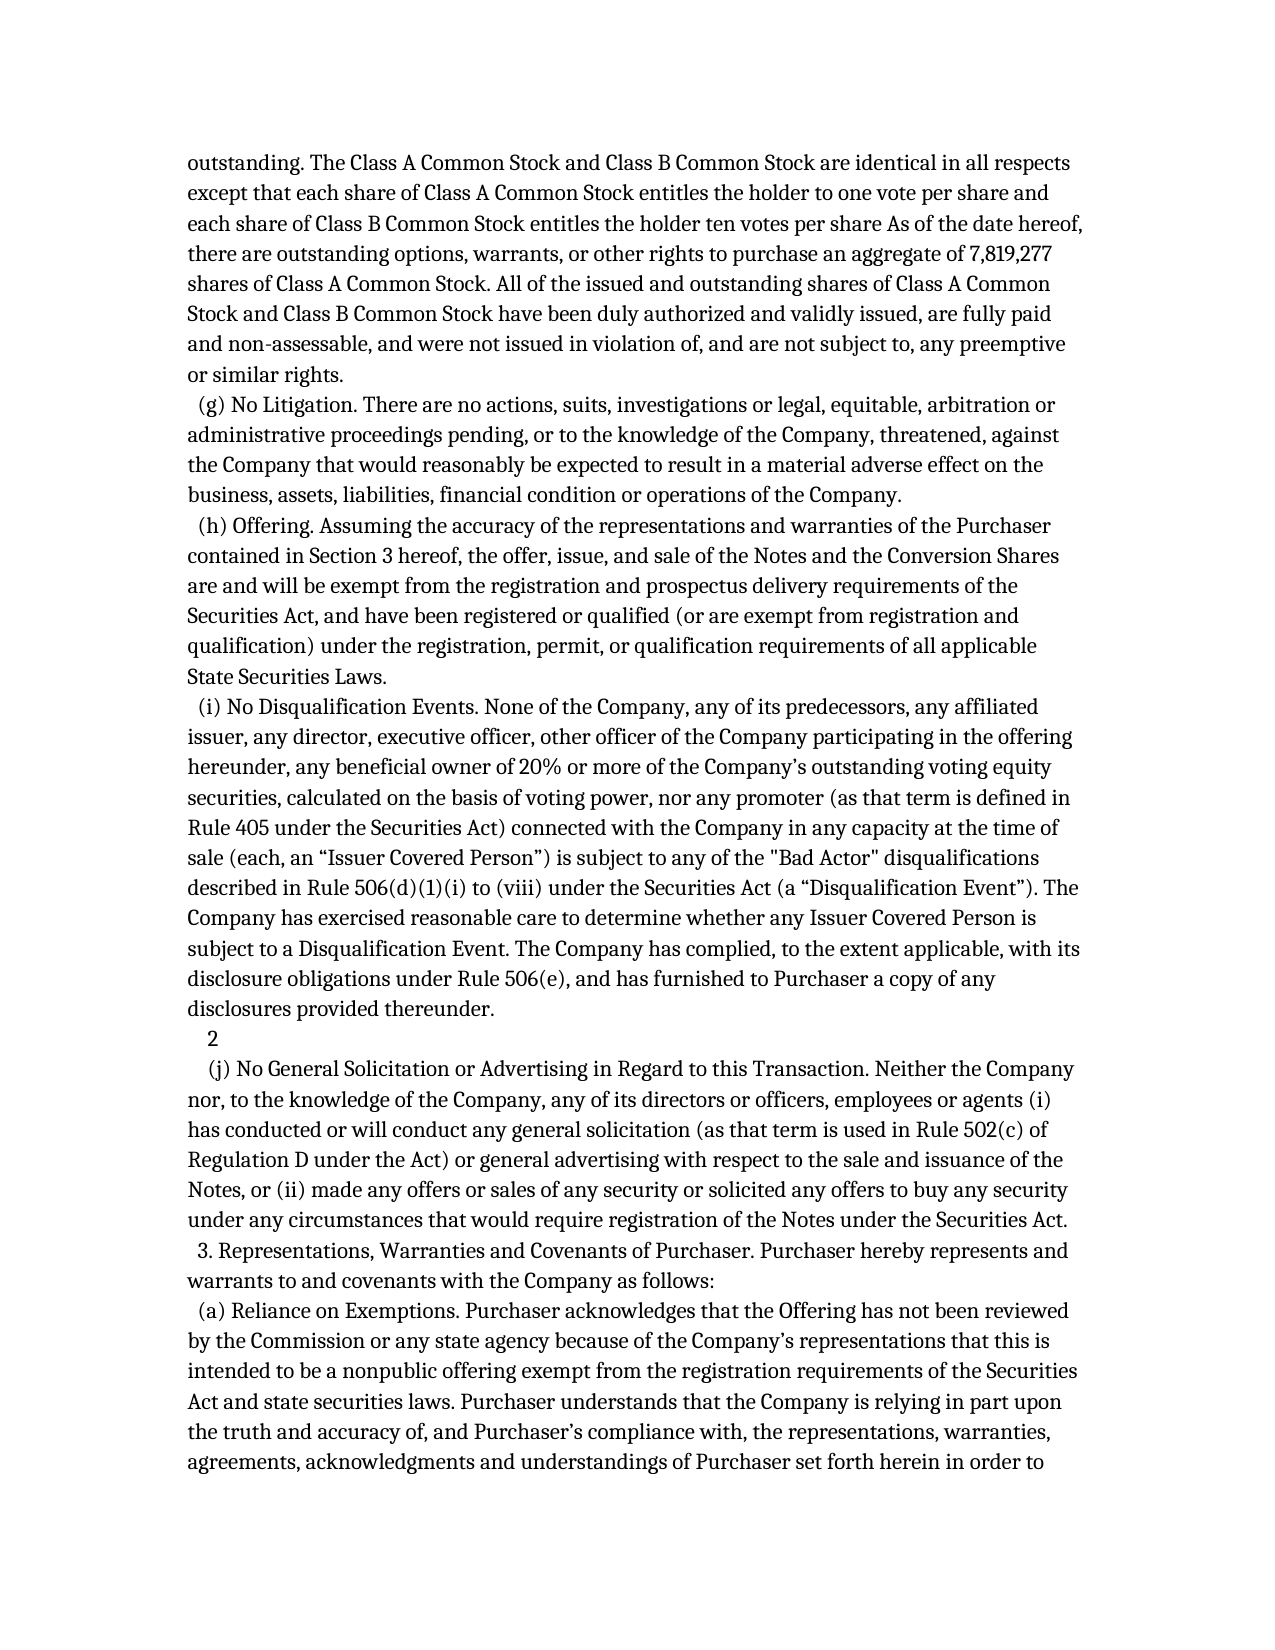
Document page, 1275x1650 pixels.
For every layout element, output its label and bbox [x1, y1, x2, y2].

text [187, 150, 1087, 1475]
